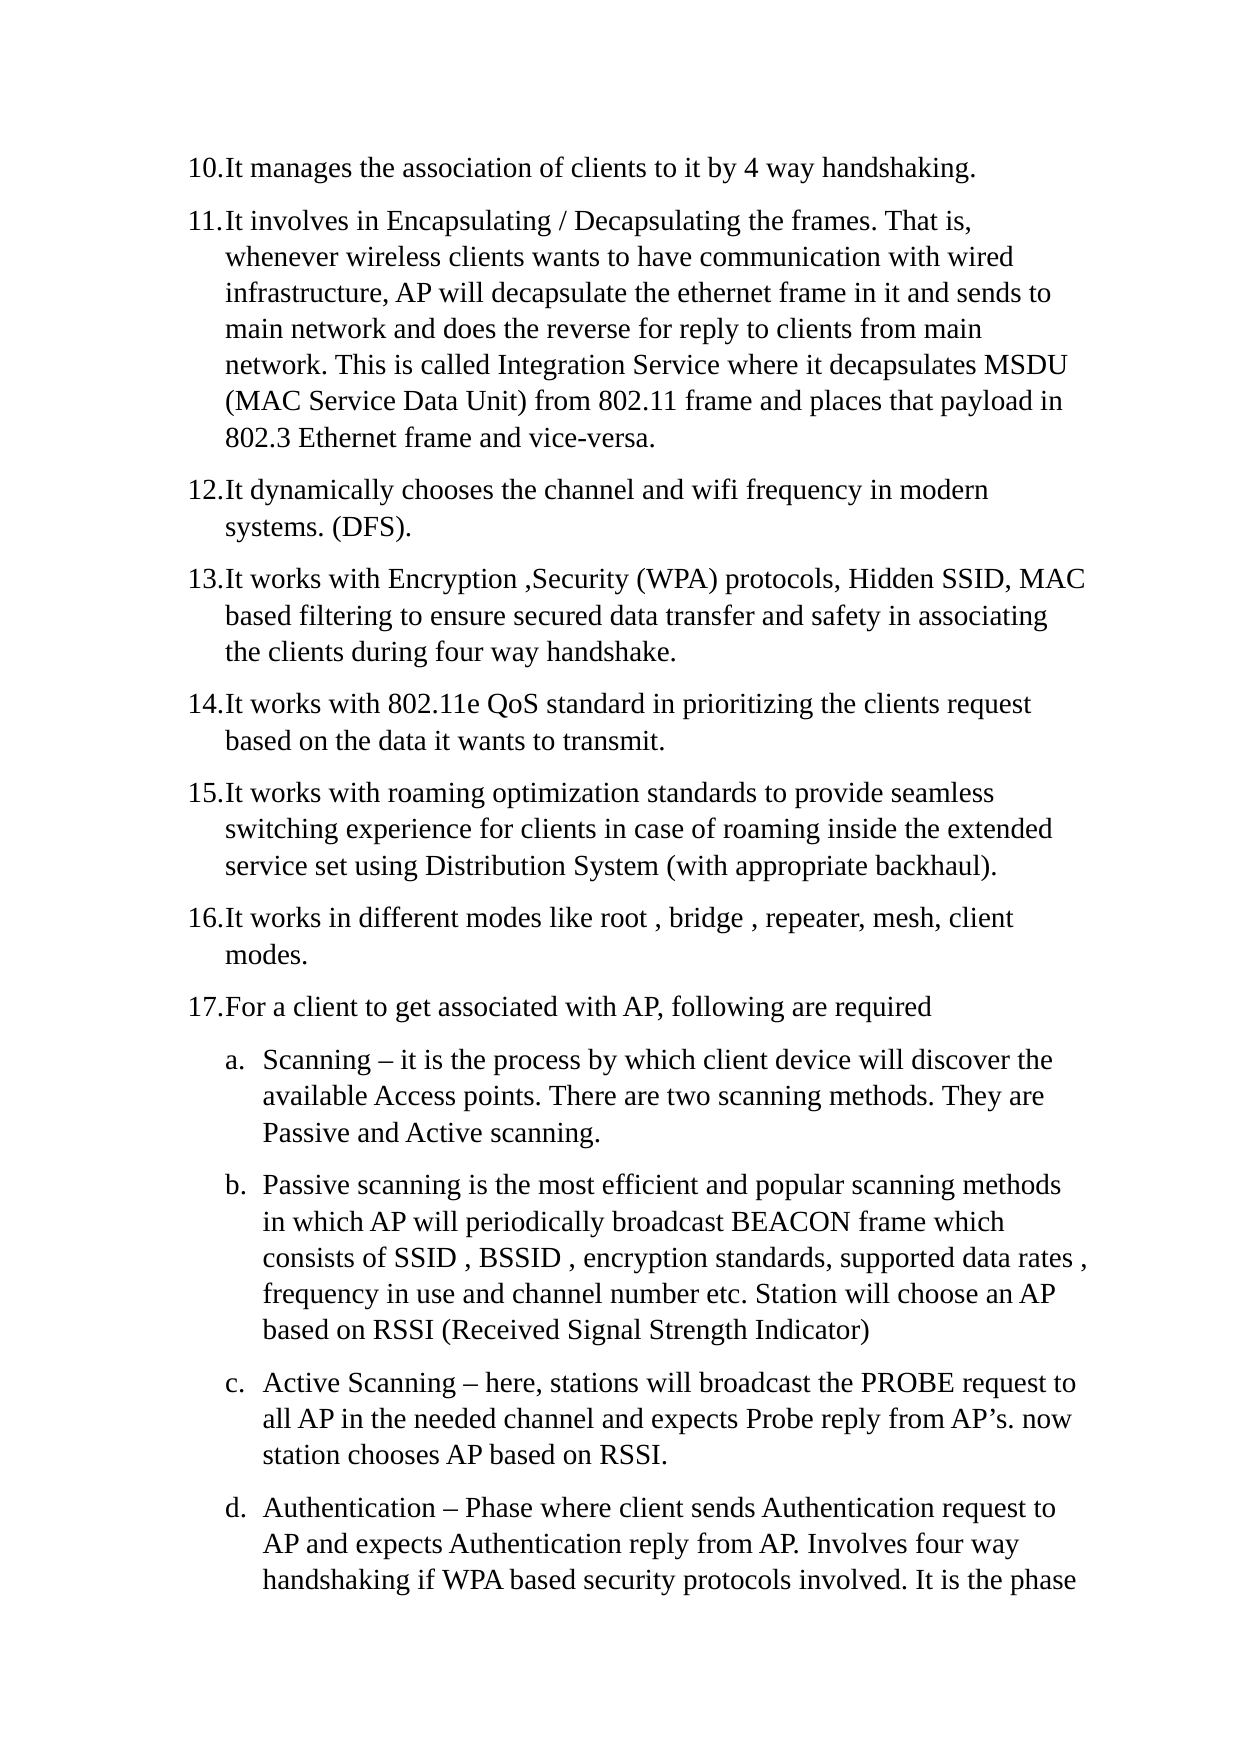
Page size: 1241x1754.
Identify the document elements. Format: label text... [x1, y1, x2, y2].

list It involves in Encapsulating / Decapsulating the frames. That is, whenever wireless clients wants to have communication with wired infrastructure, AP will decapsulate the ethernet frame in it and sends to main network and does the reverse for reply to clients from main network. This is called Integration Service where it decapsulates MSDU (MAC Service Data Unit) from 802.11 frame and places that payload in 802.3 Ethernet frame and vice-versa. [187, 203, 1090, 453]
list It works in different modes like root , bridge , repeater, mesh, client modes. [187, 901, 1090, 970]
list It works with Encryption ,Security (WPA) protocols, Hidden SSID, MAC based filtering to ensure secured data transfer and safety in associating the clients during four way handshake. [187, 561, 1090, 667]
list Passive scanning is the most efficient and popular scanning methods in which AP will periodically broadcast BEACON frame which consists of SSID , BSSID , encryption standards, supported data rates , frequency in use and channel number etc. Station will choose an AP based on RSSI (Received Signal Strength Indicator) [225, 1167, 1090, 1346]
list It manages the association of clients to it by 4 way handshaking. [187, 150, 1090, 183]
list It works with roaming optimization standards to provide seamless switching experience for clients in case of roaming inside the extended service set using Distribution System (with appropriate backhaul). [187, 776, 1090, 881]
list It works with 802.11e QoS standard in prioritizing the clients request based on the data it wants to transmit. [187, 687, 1090, 756]
list Active Scanning – here, stations will broadcast the PROBE request to all AP in the needed channel and expects Probe reply from AP’s. now station chooses AP based on RSSI. [225, 1365, 1090, 1471]
list For a client to get associated with AP, following are required [187, 989, 1090, 1023]
list It dynamically chooses the channel and wifi frequency in modern systems. (DFS). [187, 472, 1090, 542]
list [225, 1490, 1090, 1596]
list Scanning – it is the process by which client device will discover the available Access points. There are two scanning methods. They are Passive and Active scanning. [225, 1042, 1090, 1148]
